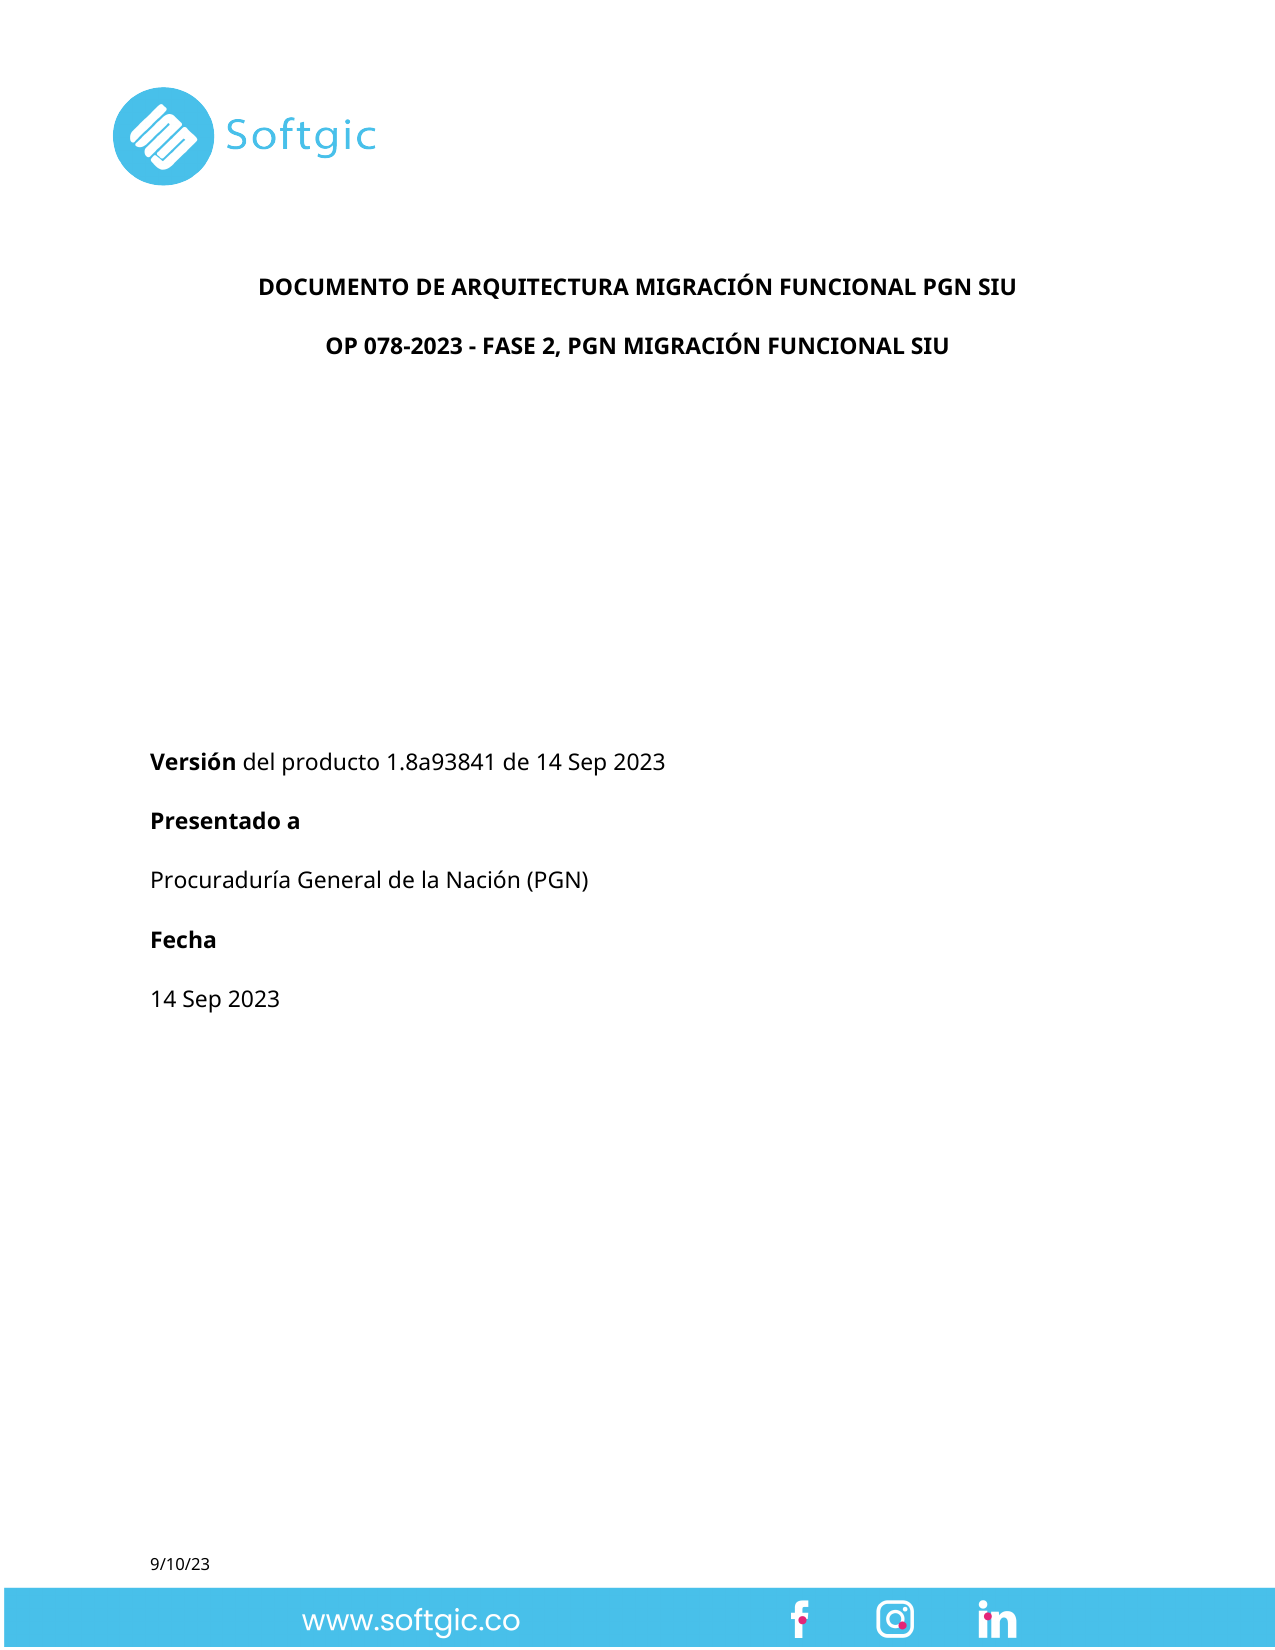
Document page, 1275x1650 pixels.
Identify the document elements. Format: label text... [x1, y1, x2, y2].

text Versión del producto 1.8a93841 de 14 Sep 2023 [150, 746, 1125, 777]
picture [4, 0, 1275, 1647]
subtitle OP 078-2023 - Fase 2, PGN Migración Funcional SIU [150, 330, 1125, 361]
text Presentado a [150, 805, 1125, 836]
text Procuraduría General de la Nación (PGN) [150, 864, 1125, 896]
text Fecha [150, 924, 1125, 955]
text 14 Sep 2023 [150, 983, 1125, 1014]
title Documento de Arquitectura Migración Funcional PGN SIU [150, 271, 1125, 302]
